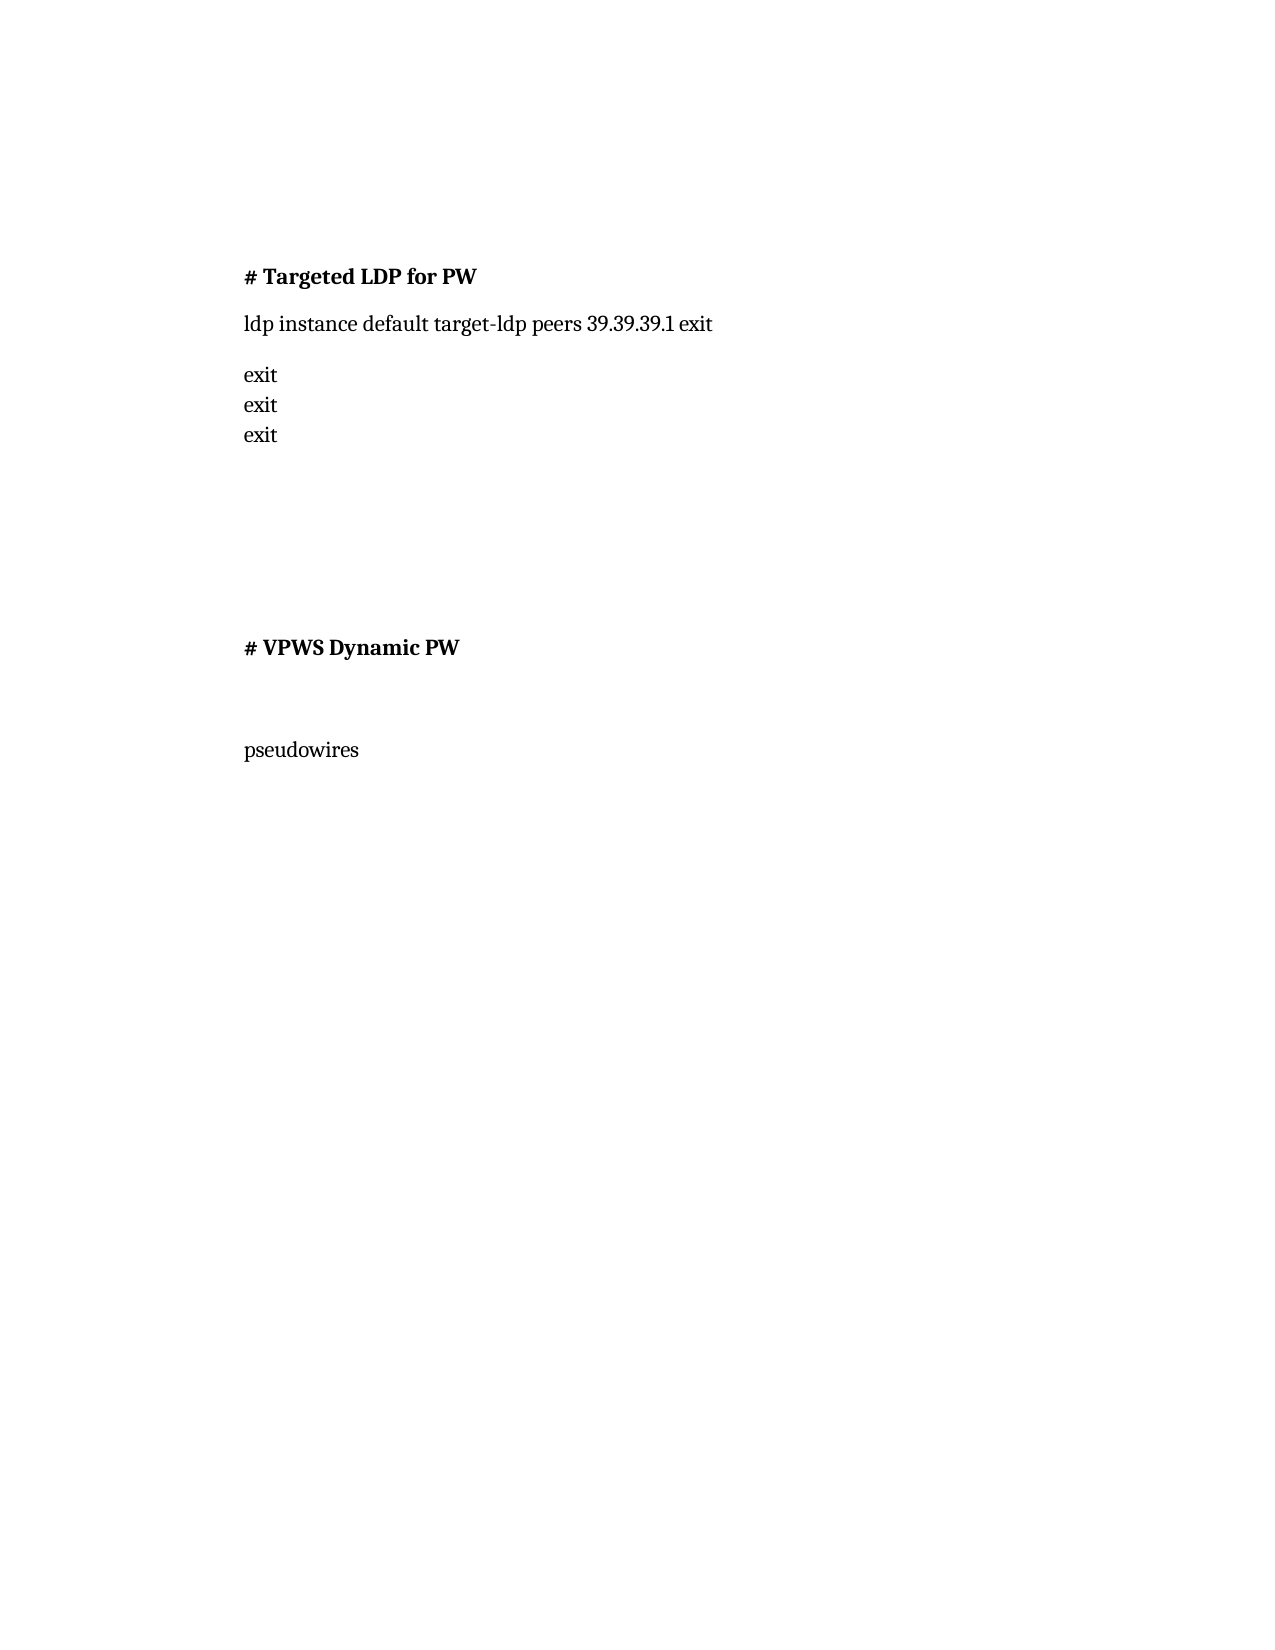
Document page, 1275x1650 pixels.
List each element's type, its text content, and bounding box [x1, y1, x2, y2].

text ldp instance default target-ldp peers 39.39.39.1 exit [244, 311, 904, 337]
text pseudowires [244, 737, 1275, 763]
text # Targeted LDP for PW [244, 264, 1275, 290]
text # VPWS Dynamic PW [244, 635, 1275, 661]
text exit exit exit [244, 362, 299, 448]
